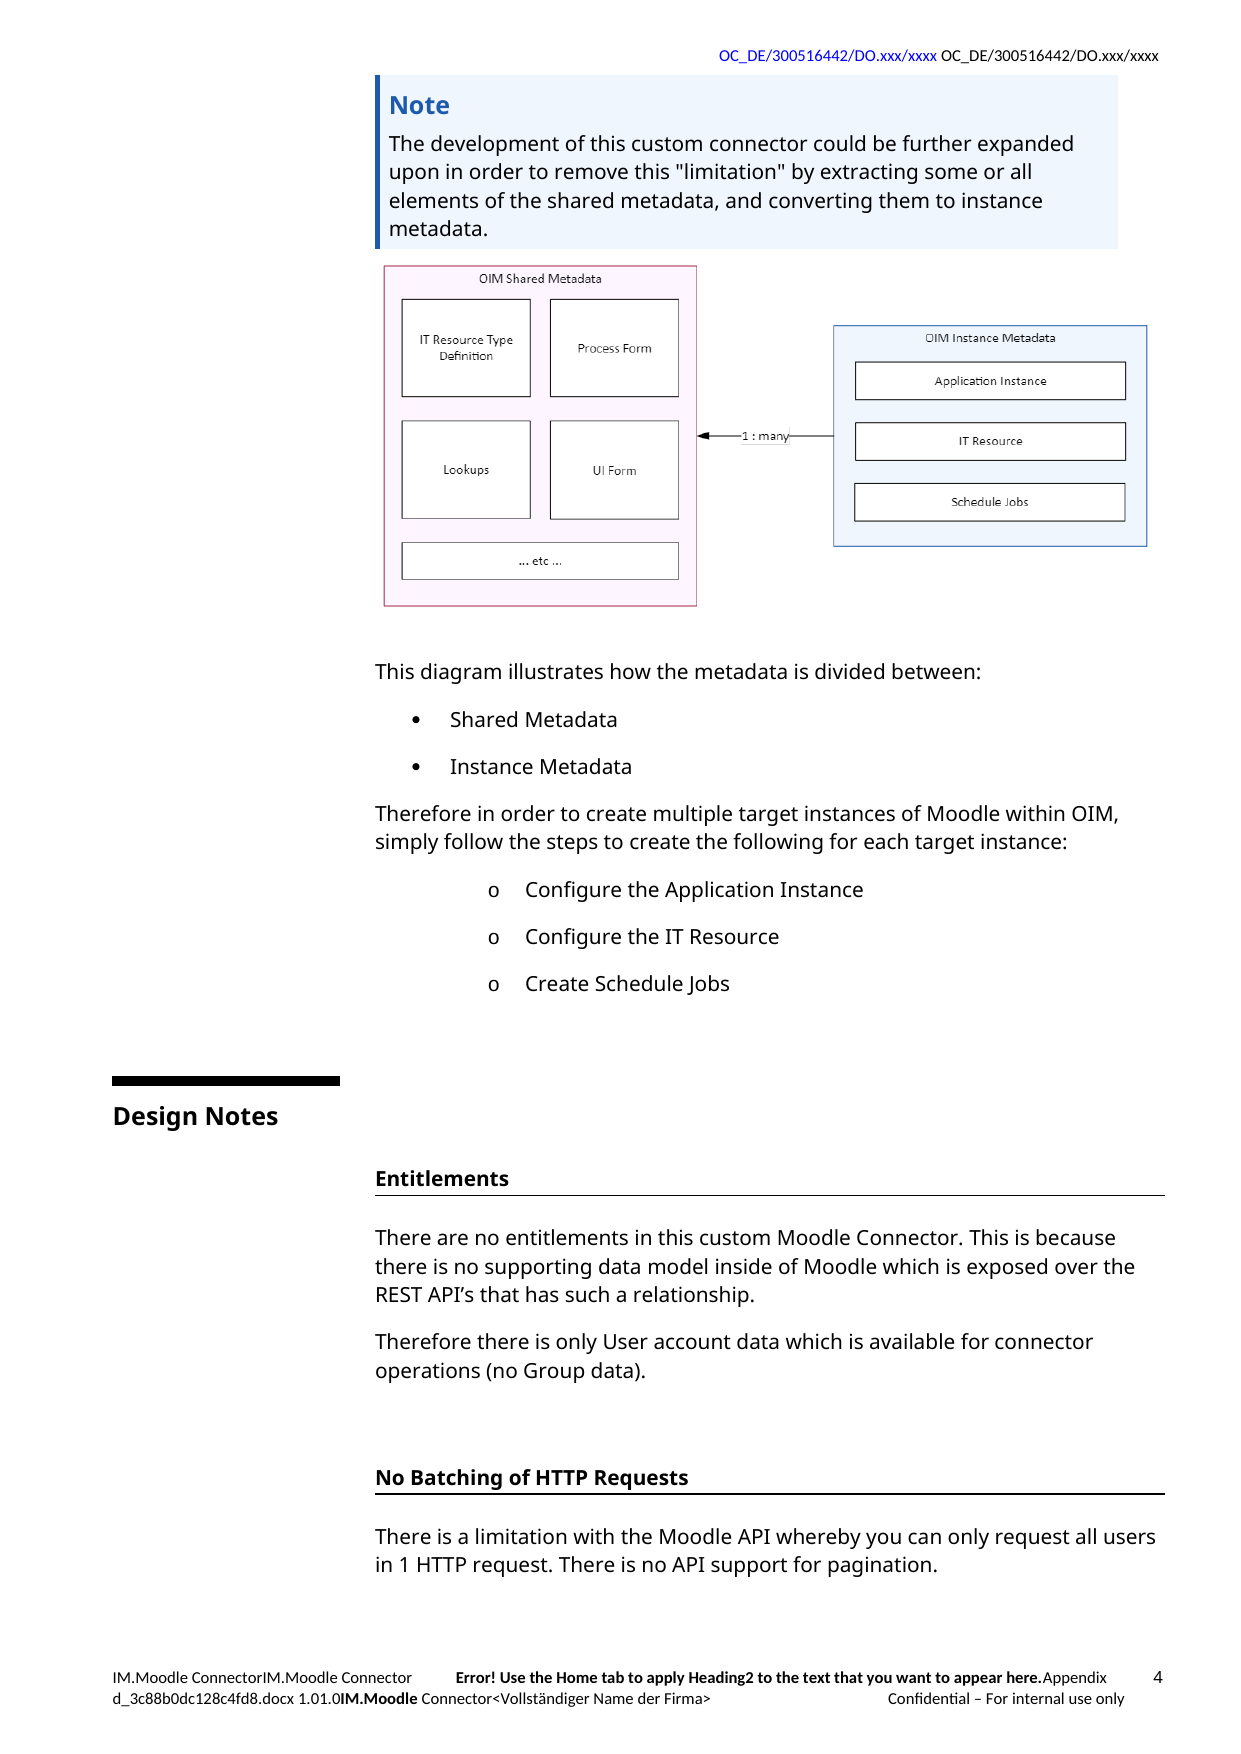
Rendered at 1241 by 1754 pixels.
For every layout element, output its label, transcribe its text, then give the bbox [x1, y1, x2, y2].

table_header Note [380, 75, 1118, 116]
list Shared Metadata [412, 705, 1165, 733]
text There are no entitlements in this custom Moodle Connector. This is because there is no supporting data model inside of Moodle which is exposed over the REST API’s that has such a relationship. [375, 1223, 1165, 1309]
list Configure the IT Resource [487, 922, 1165, 951]
list Instance Metadata [412, 752, 1165, 780]
picture [374, 261, 1155, 610]
subtitle No Batching of HTTP Requests [375, 1463, 1165, 1493]
text Therefore there is only User account data which is available for connector operations (no Group data). [375, 1327, 1165, 1384]
list Create Schedule Jobs [487, 969, 1165, 998]
subtitle Entitlements [375, 1164, 1165, 1195]
subtitle Design Notes [112, 1099, 1165, 1133]
text This diagram illustrates how the metadata is divided between: [375, 657, 1165, 686]
text Therefore in order to create multiple target instances of Moodle within OIM, simply follow the steps to create the following for each target instance: [375, 799, 1165, 856]
text There is a limitation with the Moodle API whereby you can only request all users in 1 HTTP request. There is no API support for pagination. [375, 1522, 1165, 1579]
table_cell The development of this custom connector could be further expanded upon in order to remove this "limitation" by extracting some or all elements of the shared metadata, and converting them to instance metadata. [380, 116, 1118, 249]
list Configure the Application Instance [487, 875, 1165, 903]
